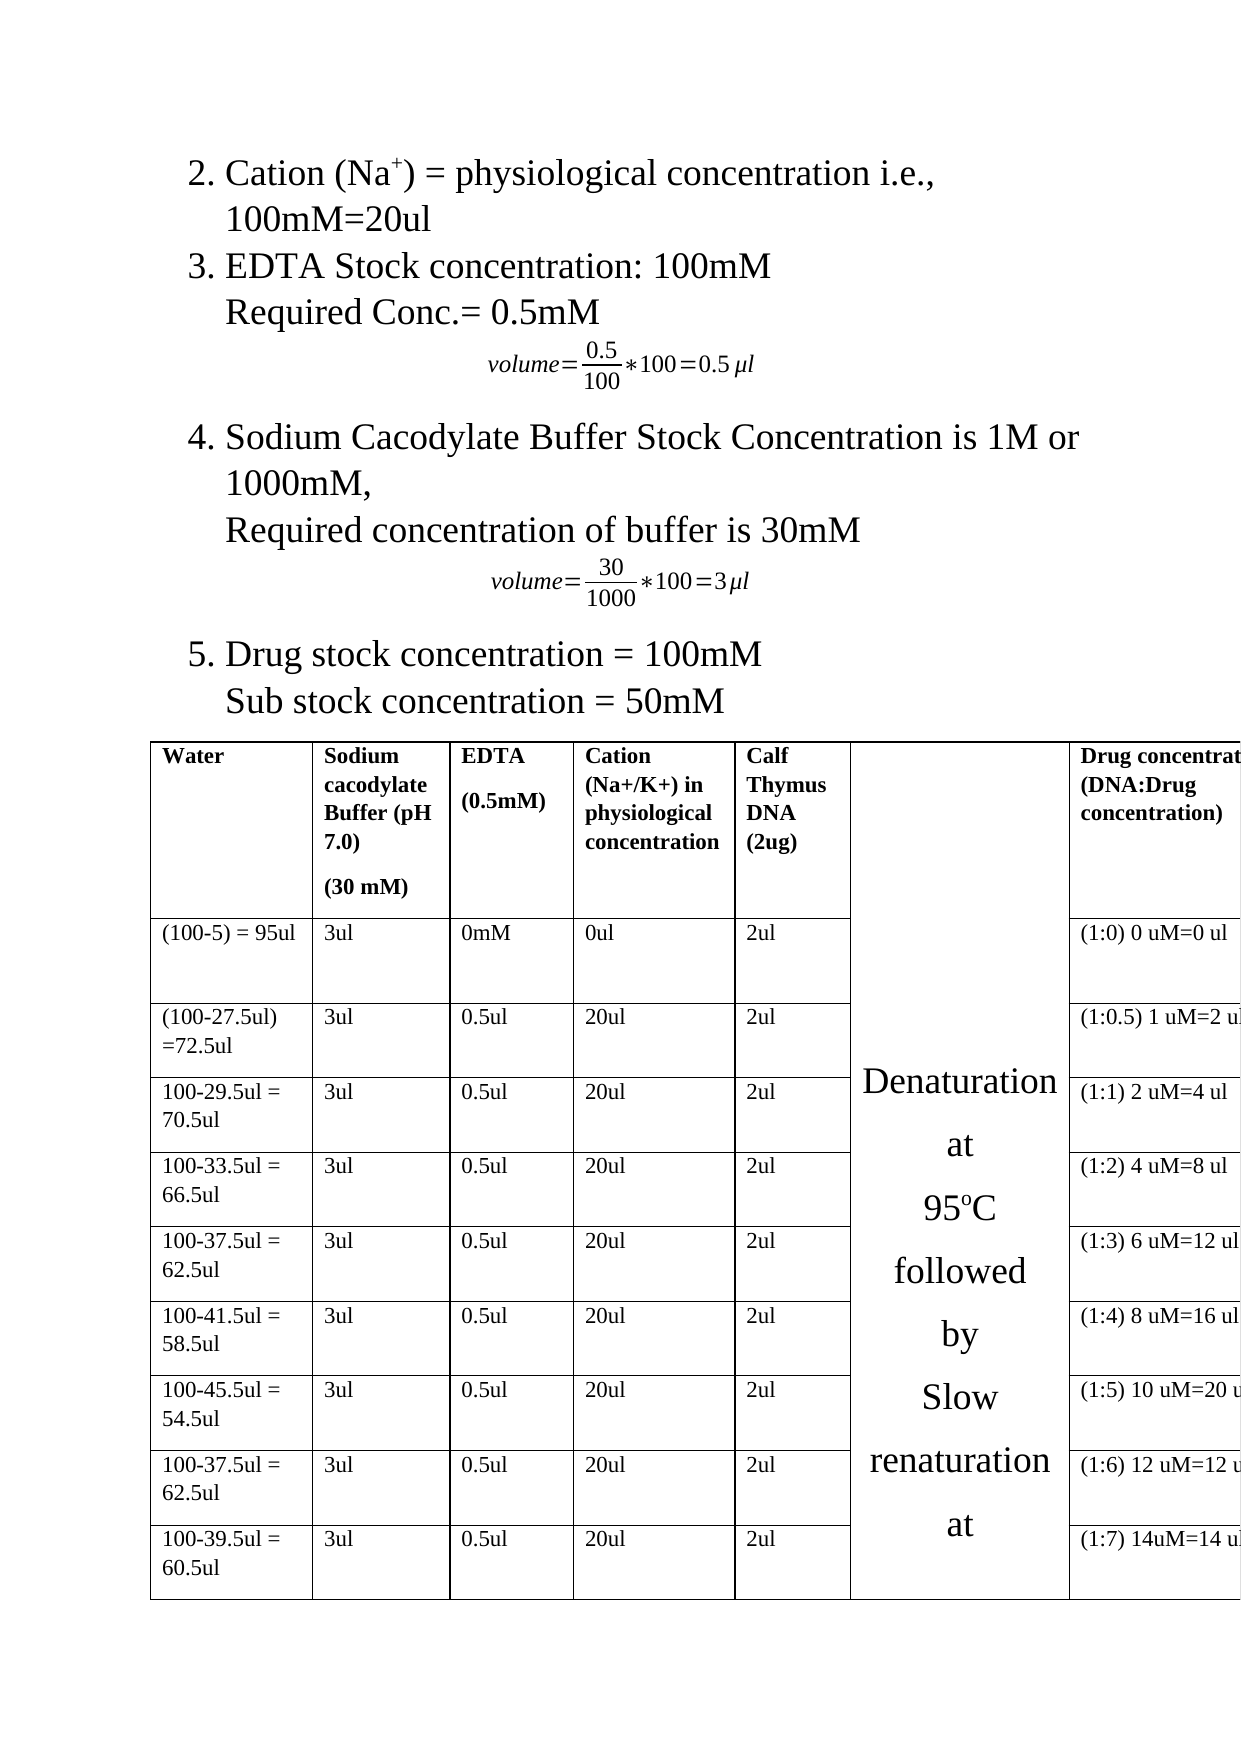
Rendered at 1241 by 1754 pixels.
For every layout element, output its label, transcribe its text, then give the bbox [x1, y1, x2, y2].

table_cell (100-27.5ul) =72.5ul [151, 1004, 312, 1077]
table_cell (1:3) 6 uM=12 ul [1070, 1227, 1240, 1301]
list Drug stock concentration = 100mM [187, 632, 1090, 675]
table_cell 20ul [574, 1451, 734, 1524]
table_cell 100-33.5ul = 66.5ul [151, 1153, 312, 1226]
table_cell 20ul [574, 1153, 734, 1226]
list EDTA Stock concentration: 100mM [187, 243, 1090, 286]
table_cell 3ul [313, 1078, 449, 1152]
table_cell 100-37.5ul = 62.5ul [151, 1451, 312, 1524]
table_header Sodium cacodylate Buffer (pH 7.0) (30 mM) [313, 743, 449, 918]
table_cell 3ul [313, 1004, 449, 1077]
text Sub stock concentration = 50mM [225, 678, 1090, 721]
table_cell (1:0.5) 1 uM=2 ul [1070, 1004, 1240, 1077]
table_cell 2ul [736, 1302, 850, 1375]
table_cell (100-5) = 95ul [151, 919, 312, 1002]
table_header Denaturation at 95oC followed by Slow renaturation at 4oC [851, 743, 1069, 1599]
table_header Calf Thymus DNA (2ug) [736, 743, 850, 918]
table_header Cation (Na+/K+) in physiological concentration [574, 743, 734, 918]
table_cell 0mM [451, 919, 573, 1002]
table_cell 3ul [313, 1302, 449, 1375]
table_cell 20ul [574, 1302, 734, 1375]
table_cell 20ul [574, 1227, 734, 1301]
table_cell 2ul [736, 1451, 850, 1524]
table_cell 2ul [736, 1153, 850, 1226]
table_cell 100-45.5ul = 54.5ul [151, 1376, 312, 1450]
table_cell 3ul [313, 1227, 449, 1301]
table_cell 3ul [313, 1526, 449, 1599]
table_cell 0.5ul [451, 1451, 573, 1524]
text Required Conc.= 0.5mM [225, 290, 1090, 333]
table_cell 0.5ul [451, 1153, 573, 1226]
text Required concentration of buffer is 30mM [225, 507, 1090, 550]
table_cell 100-41.5ul = 58.5ul [151, 1302, 312, 1375]
table_cell 2ul [736, 919, 850, 1002]
table_cell 0.5ul [451, 1376, 573, 1450]
table_cell (1:7) 14uM=14 ul [1070, 1526, 1240, 1599]
table_cell 3ul [313, 1153, 449, 1226]
table_cell 20ul [574, 1004, 734, 1077]
table_cell (1:0) 0 uM=0 ul [1070, 919, 1240, 1002]
table_cell 2ul [736, 1376, 850, 1450]
table_cell 2ul [736, 1078, 850, 1152]
table_cell 0.5ul [451, 1004, 573, 1077]
table_cell 100-37.5ul = 62.5ul [151, 1227, 312, 1301]
table_cell (1:4) 8 uM=16 ul [1070, 1302, 1240, 1375]
table_cell (1:1) 2 uM=4 ul [1070, 1078, 1240, 1152]
table_cell 0.5ul [451, 1302, 573, 1375]
table_cell 20ul [574, 1526, 734, 1599]
table_cell 100-39.5ul = 60.5ul [151, 1526, 312, 1599]
table_cell 3ul [313, 919, 449, 1002]
table_cell 3ul [313, 1451, 449, 1524]
table_cell 2ul [736, 1004, 850, 1077]
table_cell 100-29.5ul = 70.5ul [151, 1078, 312, 1152]
table_cell 0ul [574, 919, 734, 1002]
table_cell 2ul [736, 1227, 850, 1301]
table_cell 3ul [313, 1376, 449, 1450]
table_cell 0.5ul [451, 1227, 573, 1301]
table_header Water [151, 743, 312, 918]
table_cell 0.5ul [451, 1078, 573, 1152]
table_cell 20ul [574, 1078, 734, 1152]
table_cell 0.5ul [451, 1526, 573, 1599]
table_cell (1:5) 10 uM=20 ul [1070, 1376, 1240, 1450]
table_header Drug concentration (DNA:Drug concentration) [1070, 743, 1240, 918]
table_cell (1:2) 4 uM=8 ul [1070, 1153, 1240, 1226]
table_cell 2ul [736, 1526, 850, 1599]
list Sodium Cacodylate Buffer Stock Concentration is 1M or 1000mM, [187, 414, 1090, 504]
table_cell (1:6) 12 uM=12 ul [1070, 1451, 1240, 1524]
list Cation (Na+) = physiological concentration i.e., 100mM=20ul [187, 150, 1090, 240]
table_header EDTA (0.5mM) [451, 743, 573, 918]
table_cell 20ul [574, 1376, 734, 1450]
